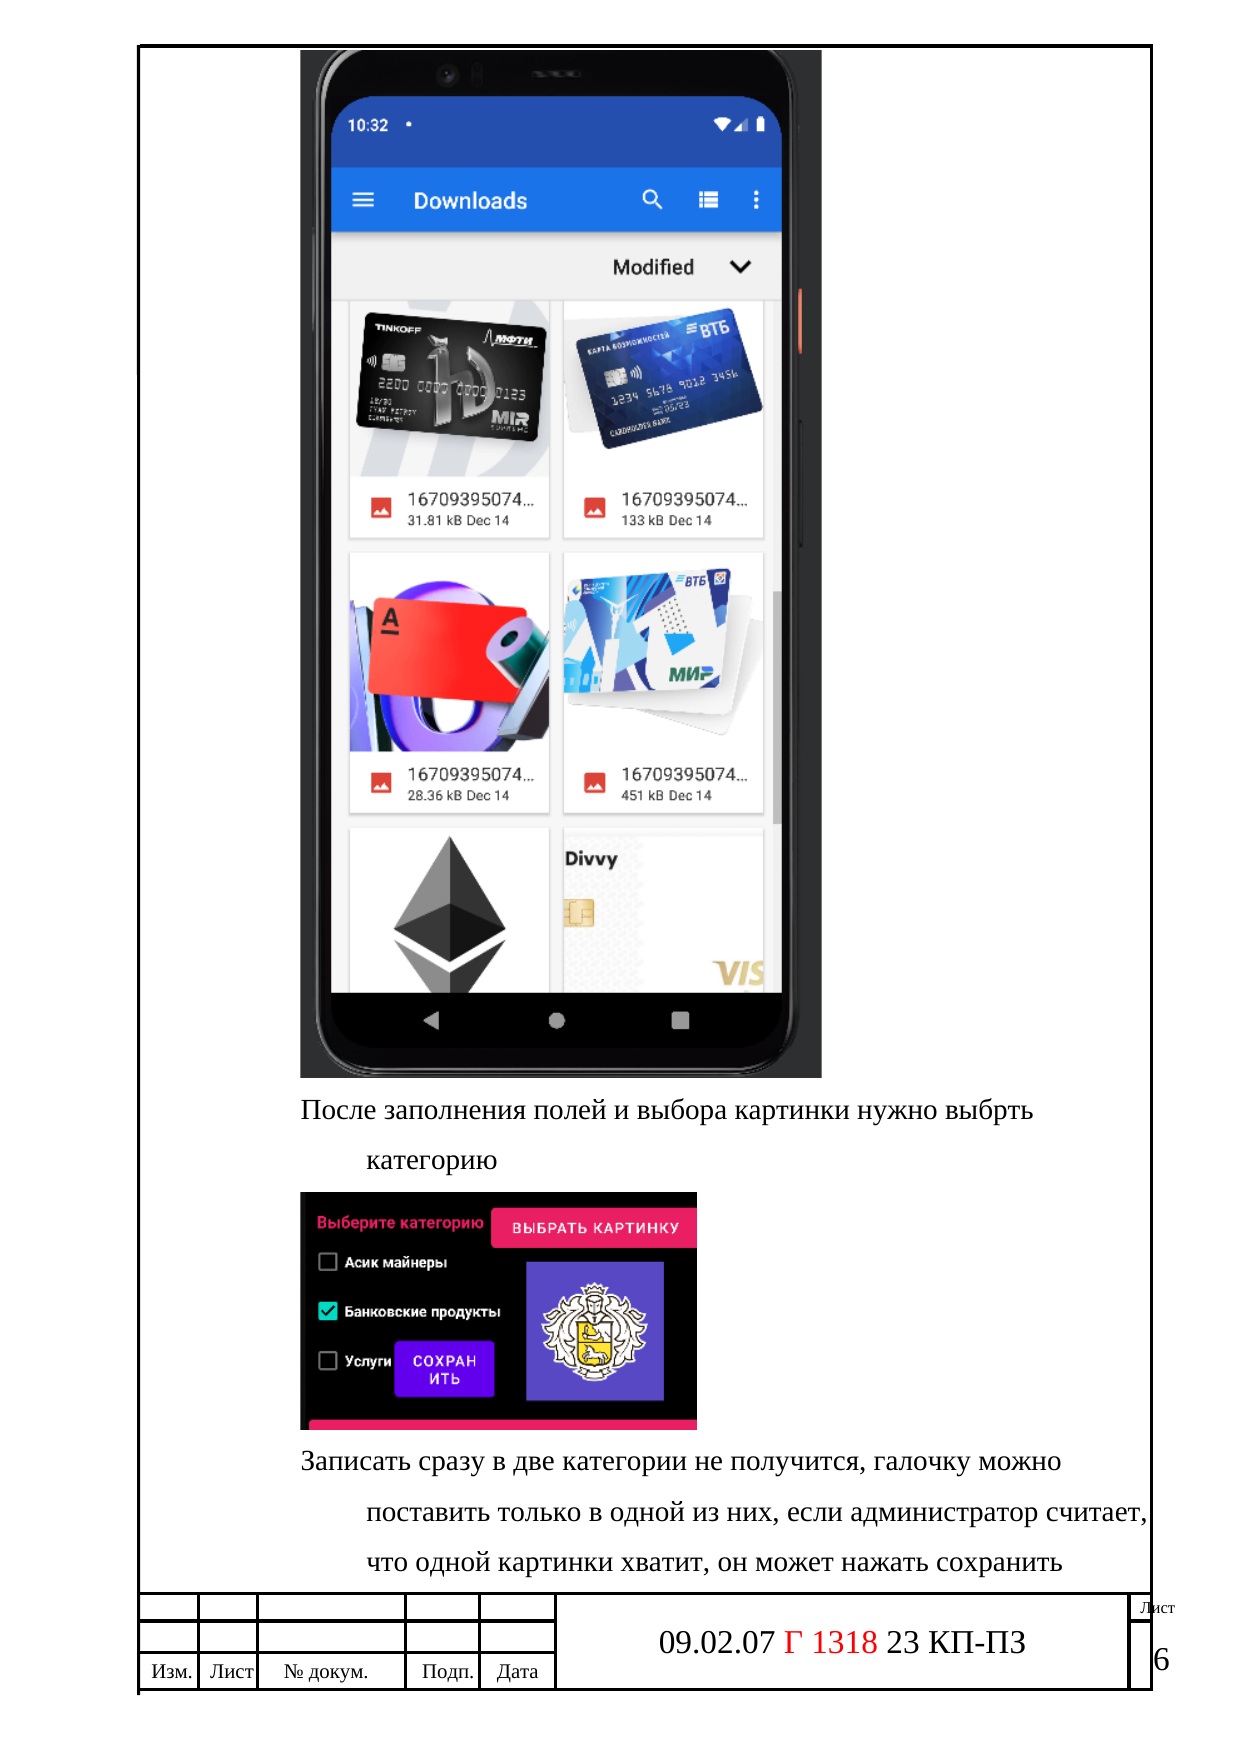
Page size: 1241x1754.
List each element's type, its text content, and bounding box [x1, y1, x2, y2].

text После заполнения полей и выбора картинки нужно выбрть категорию [300, 1092, 1152, 1176]
picture [300, 1192, 697, 1430]
picture [300, 50, 822, 1078]
text Записать сразу в две категории не получится, галочку можно поставить только в одной из них, если администратор считает, что одной картинки хватит, он может нажать сохранить [300, 1443, 1152, 1578]
